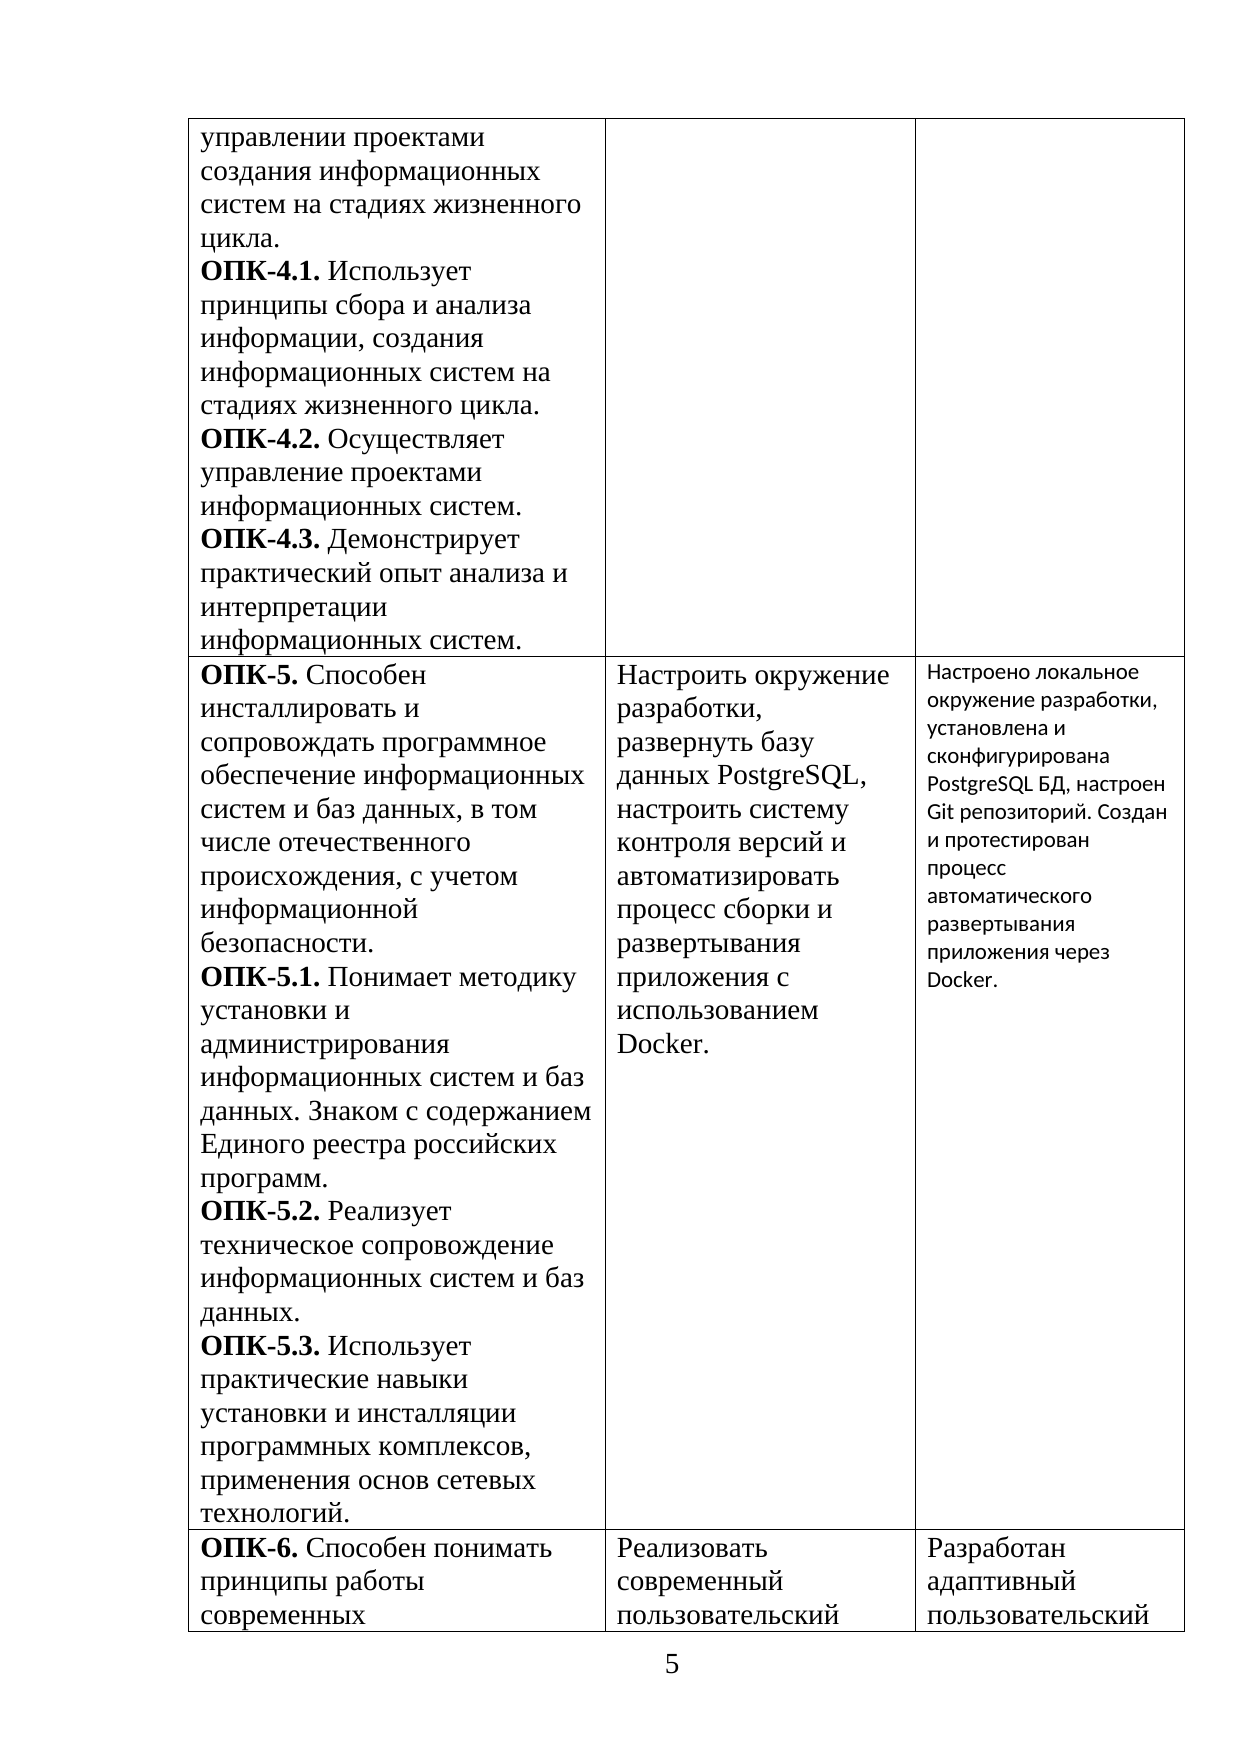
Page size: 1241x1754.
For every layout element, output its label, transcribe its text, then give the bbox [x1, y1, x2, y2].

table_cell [916, 1530, 1184, 1631]
table_cell Настроить окружение разработки, развернуть базу данных PostgreSQL, настроить систему контроля версий и автоматизировать процесс сборки и развертывания приложения с использованием Docker. [606, 657, 915, 1529]
table_cell ОПК-5. Способен инсталлировать и сопровождать программное обеспечение информационных систем и баз данных, в том числе отечественного происхождения, с учетом информационной безопасности. ОПК-5.1. Понимает методику установки и администрирования информационных систем и баз данных. Знаком с содержанием Единого реестра российских программ. ОПК-5.2. Реализует техническое сопровождение информационных систем и баз данных. ОПК-5.3. Использует практические навыки установки и инсталляции программных комплексов, применения основ сетевых технологий. [189, 657, 605, 1529]
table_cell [916, 119, 1184, 656]
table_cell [606, 1530, 915, 1631]
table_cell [606, 119, 915, 656]
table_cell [189, 119, 605, 656]
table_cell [189, 1530, 605, 1631]
table_cell Настроено локальное окружение разработки, установлена и сконфигурирована PostgreSQL БД, настроен Git репозиторий. Создан и протестирован процесс автоматического развертывания приложения через Docker. [916, 657, 1184, 1529]
